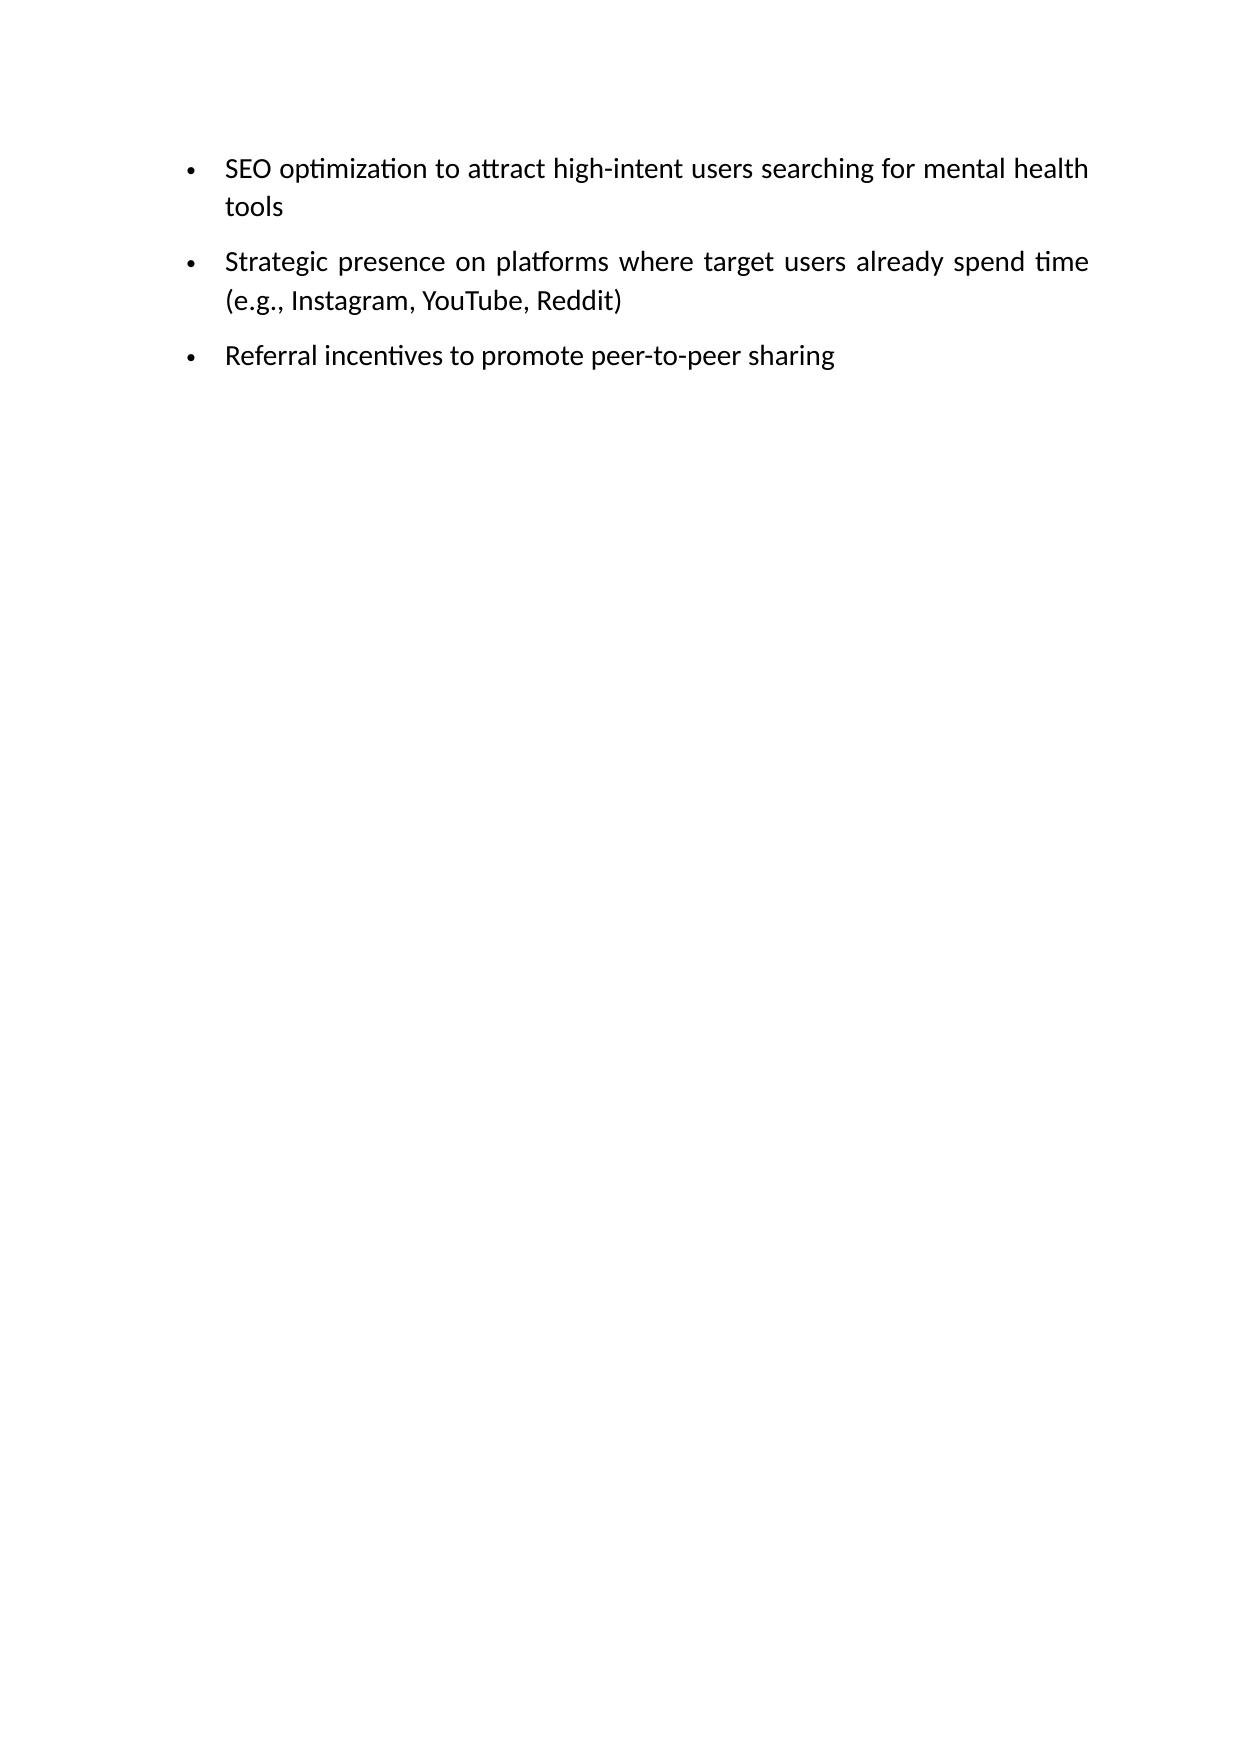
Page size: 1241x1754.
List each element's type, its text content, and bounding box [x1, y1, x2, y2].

list SEO optimization to attract high-intent users searching for mental health tools [187, 150, 1090, 224]
list Strategic presence on platforms where target users already spend time (e.g., Instagram, YouTube, Reddit) [187, 243, 1090, 318]
list Referral incentives to promote peer-to-peer sharing [187, 337, 1090, 373]
